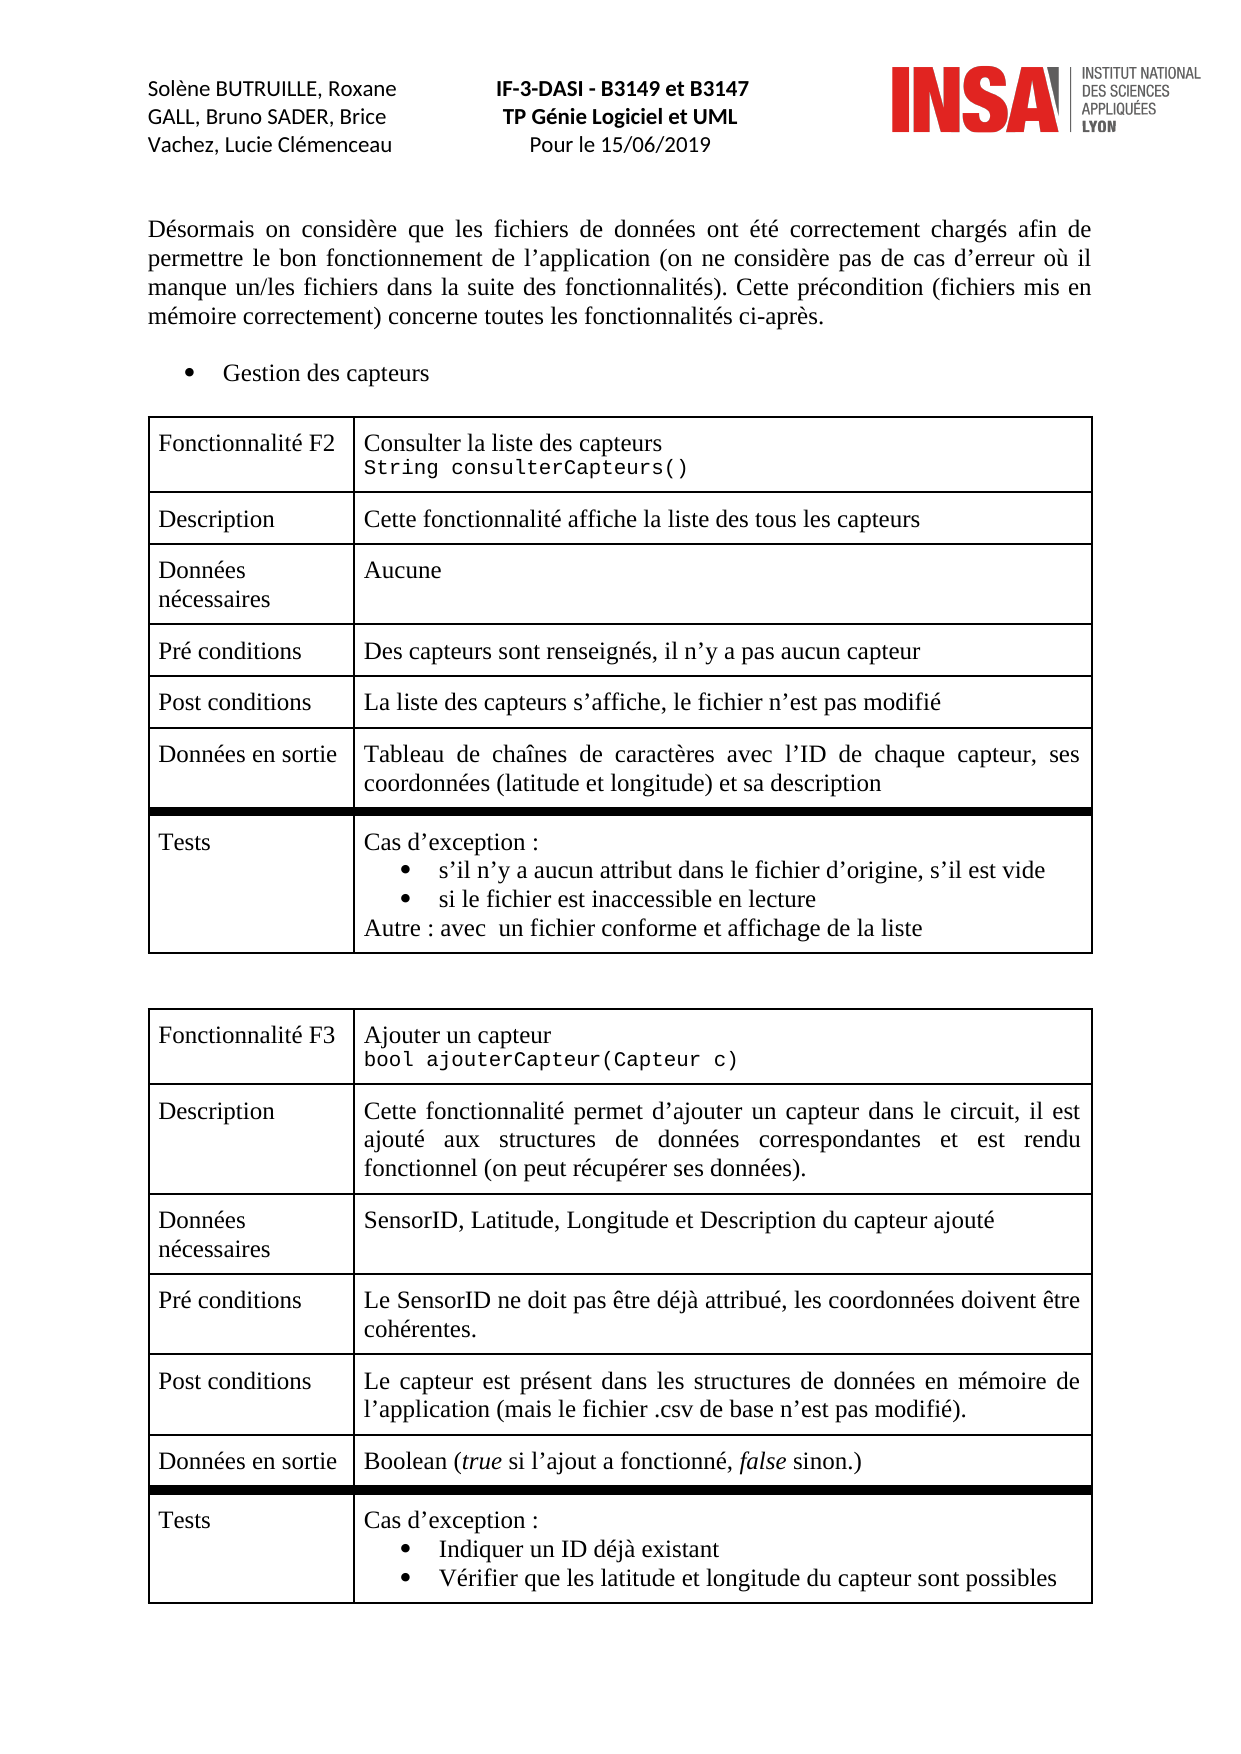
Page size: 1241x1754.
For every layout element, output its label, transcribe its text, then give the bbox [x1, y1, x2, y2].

table_cell Boolean (true si l’ajout a fonctionné, false sinon.) [355, 1436, 1091, 1485]
table_cell Aucune [355, 545, 1091, 623]
table_cell Tableau de chaînes de caractères avec l’ID de chaque capteur, ses coordonnées (latitude et longitude) et sa description [355, 729, 1091, 807]
table_cell Données nécessaires [150, 1195, 353, 1273]
table_cell Le capteur est présent dans les structures de données en mémoire de l’application (mais le fichier .csv de base n’est pas modifié). [355, 1355, 1091, 1434]
table_cell Description [150, 1085, 353, 1192]
text Désormais on considère que les fichiers de données ont été correctement chargés afin de permettre le bon fonctionnement de l’application (on ne considère pas de cas d’erreur où il manque un/les fichiers dans la suite des fonctionnalités). Cette précondition (fichiers mis en mémoire correctement) concerne toutes les fonctionnalités ci-après. [148, 214, 1093, 329]
table_header Fonctionnalité F2 [150, 418, 353, 491]
table_header Consulter la liste des capteurs String consulterCapteurs() [355, 418, 1091, 491]
table_cell Des capteurs sont renseignés, il n’y a pas aucun capteur [355, 625, 1091, 675]
table_cell Le SensorID ne doit pas être déjà attribué, les coordonnées doivent être cohérentes. [355, 1275, 1091, 1353]
table_cell SensorID, Latitude, Longitude et Description du capteur ajouté [355, 1195, 1091, 1273]
table_header Ajouter un capteur bool ajouterCapteur(Capteur c) [355, 1010, 1091, 1083]
table_cell Tests [150, 1495, 353, 1602]
table_cell Cette fonctionnalité permet d’ajouter un capteur dans le circuit, il est ajouté aux structures de données correspondantes et est rendu fonctionnel (on peut récupérer ses données). [355, 1085, 1091, 1192]
table_cell Pré conditions [150, 1275, 353, 1353]
table_cell Post conditions [150, 677, 353, 727]
table_cell Données en sortie [150, 729, 353, 807]
table_cell Données nécessaires [150, 545, 353, 623]
table_cell Description [150, 493, 353, 543]
picture [887, 63, 1204, 133]
table_cell Cas d’exception : s’il n’y a aucun attribut dans le fichier d’origine, s’il est vide si le fichier est inaccessible en lecture Autre : avec un fichier conforme et affichage de la liste [355, 816, 1091, 952]
table_cell La liste des capteurs s’affiche, le fichier n’est pas modifié [355, 677, 1091, 727]
table_cell Tests [150, 816, 353, 952]
table_header Fonctionnalité F3 [150, 1010, 353, 1083]
table_cell Données en sortie [150, 1436, 353, 1485]
list Gestion des capteurs [185, 358, 1093, 387]
table_cell Pré conditions [150, 625, 353, 675]
table_cell Post conditions [150, 1355, 353, 1434]
table_cell Cette fonctionnalité affiche la liste des tous les capteurs [355, 493, 1091, 543]
